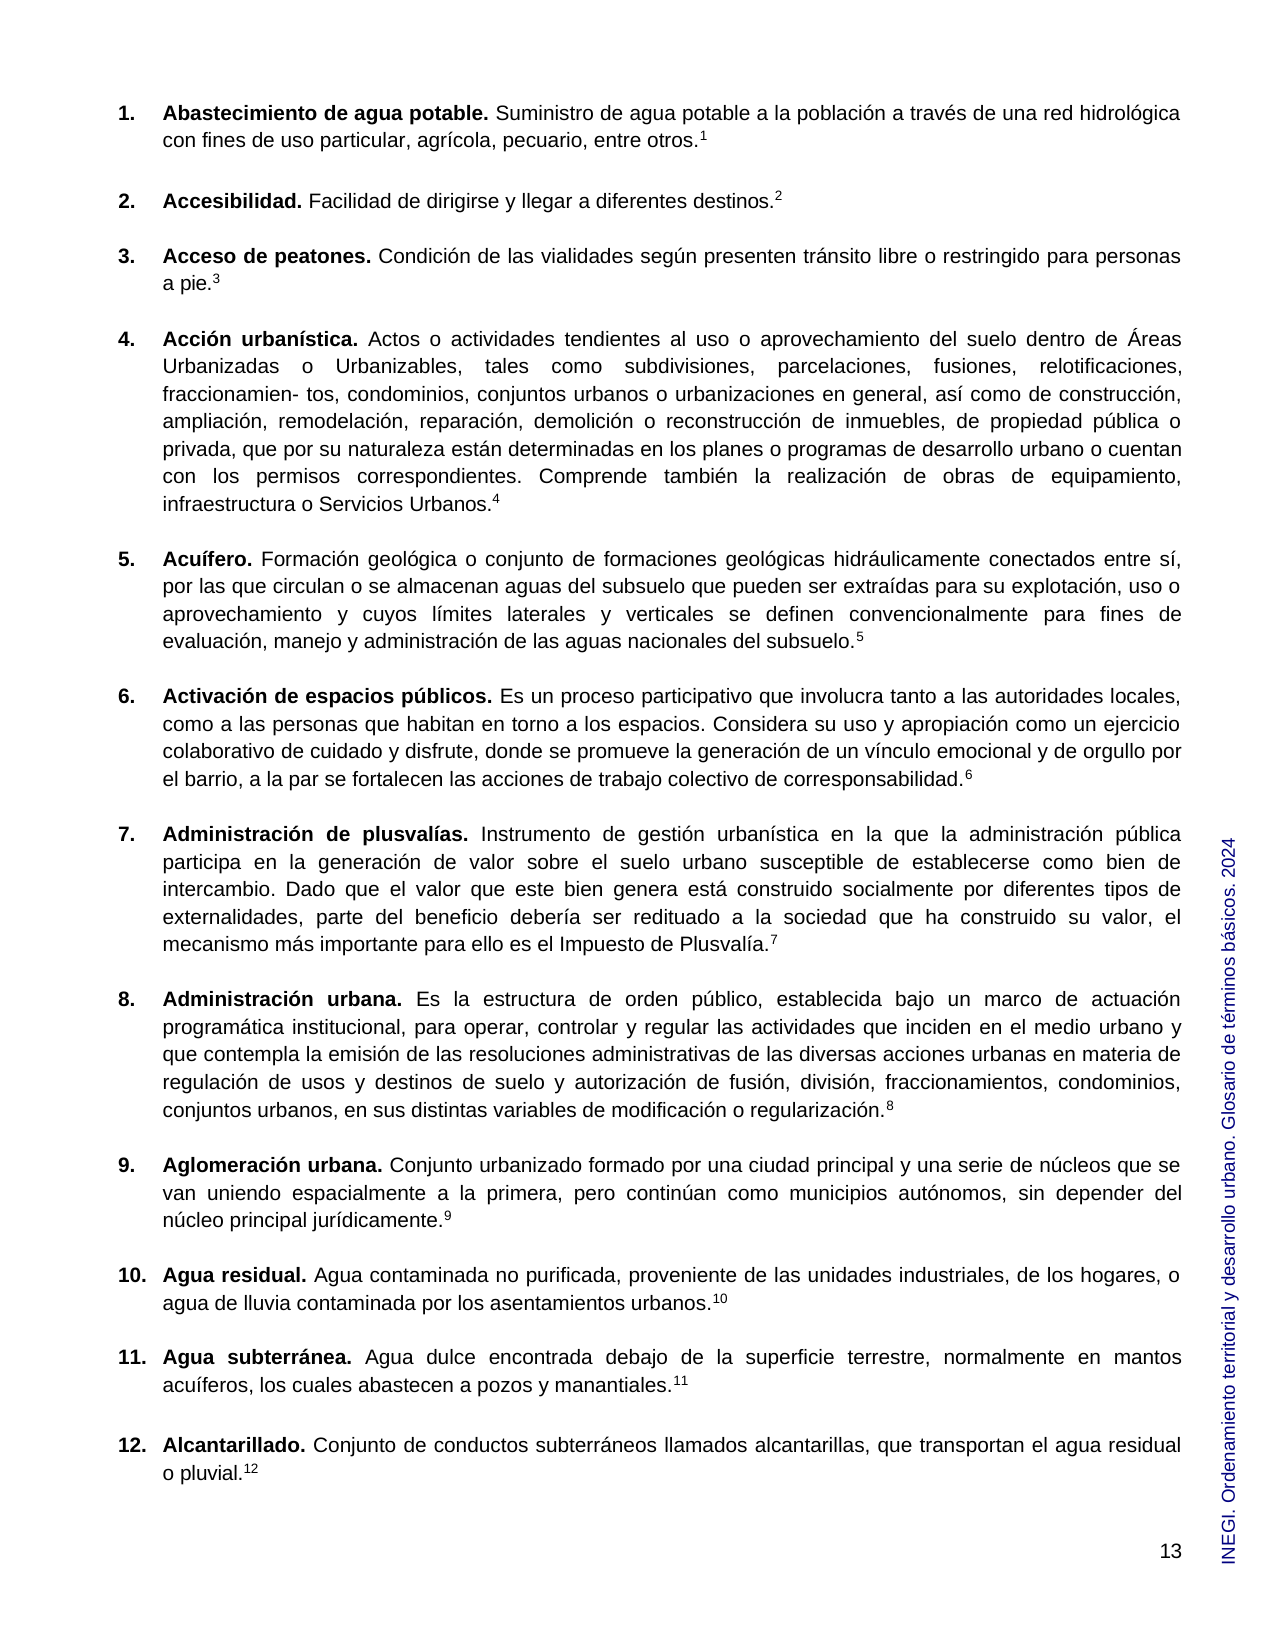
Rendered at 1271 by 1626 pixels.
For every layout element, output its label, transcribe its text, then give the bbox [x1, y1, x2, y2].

list Agua subterránea. Agua dulce encontrada debajo de la superficie terrestre, normalmente en mantos acuíferos, los cuales abastecen a pozos y manantiales.11 [118, 1345, 1182, 1397]
list Alcantarillado. Conjunto de conductos subterráneos llamados alcantarillas, que transportan el agua residual o pluvial.12 [118, 1433, 1182, 1485]
text 13 [77, 1539, 1182, 1563]
list Administración de plusvalías. Instrumento de gestión urbanística en la que la administración pública participa en la generación de valor sobre el suelo urbano susceptible de establecerse como bien de intercambio. Dado que el valor que este bien genera está construido socialmente por diferentes tipos de externalidades, parte del beneficio debería ser redituado a la sociedad que ha construido su valor, el mecanismo más importante para ello es el Impuesto de Plusvalía.7 [118, 822, 1182, 956]
list Acuífero. Formación geológica o conjunto de formaciones geológicas hidráulicamente conectados entre sí, por las que circulan o se almacenan aguas del subsuelo que pueden ser extraídas para su explotación, uso o aprovechamiento y cuyos límites laterales y verticales se definen convencionalmente para fines de evaluación, manejo y administración de las aguas nacionales del subsuelo.5 [118, 547, 1182, 653]
list Aglomeración urbana. Conjunto urbanizado formado por una ciudad principal y una serie de núcleos que se van uniendo espacialmente a la primera, pero continúan como municipios autónomos, sin depender del núcleo principal jurídicamente.9 [118, 1153, 1182, 1232]
list Activación de espacios públicos. Es un proceso participativo que involucra tanto a las autoridades locales, como a las personas que habitan en torno a los espacios. Considera su uso y apropiación como un ejercicio colaborativo de cuidado y disfrute, donde se promueve la generación de un vínculo emocional y de orgullo por el barrio, a la par se fortalecen las acciones de trabajo colectivo de corresponsabilidad.6 [118, 684, 1182, 791]
list Acción urbanística. Actos o actividades tendientes al uso o aprovechamiento del suelo dentro de Áreas Urbanizadas o Urbanizables, tales como subdivisiones, parcelaciones, fusiones, relotificaciones, fraccionamien- tos, condominios, conjuntos urbanos o urbanizaciones en general, así como de construcción, ampliación, remodelación, reparación, demolición o reconstrucción de inmuebles, de propiedad pública o privada, que por su naturaleza están determinadas en los planes o programas de desarrollo urbano o cuentan con los permisos correspondientes. Comprende también la realización de obras de equipamiento, infraestructura o Servicios Urbanos.4 [118, 326, 1183, 516]
list Acceso de peatones. Condición de las vialidades según presenten tránsito libre o restringido para personas a pie.3 [118, 243, 1182, 295]
list Administración urbana. Es la estructura de orden público, establecida bajo un marco de actuación programática institucional, para operar, controlar y regular las actividades que inciden en el medio urbano y que contempla la emisión de las resoluciones administrativas de las diversas acciones urbanas en materia de regulación de usos y destinos de suelo y autorización de fusión, división, fraccionamientos, condominios, conjuntos urbanos, en sus distintas variables de modificación o regularización.8 [118, 987, 1182, 1121]
list Agua residual. Agua contaminada no purificada, proveniente de las unidades industriales, de los hogares, o agua de lluvia contaminada por los asentamientos urbanos.10 [118, 1263, 1181, 1314]
list Abastecimiento de agua potable. Suministro de agua potable a la población a través de una red hidrológica con fines de uso particular, agrícola, pecuario, entre otros.1 [118, 100, 1182, 152]
list Accesibilidad. Facilidad de dirigirse y llegar a diferentes destinos.2 [118, 188, 1194, 212]
